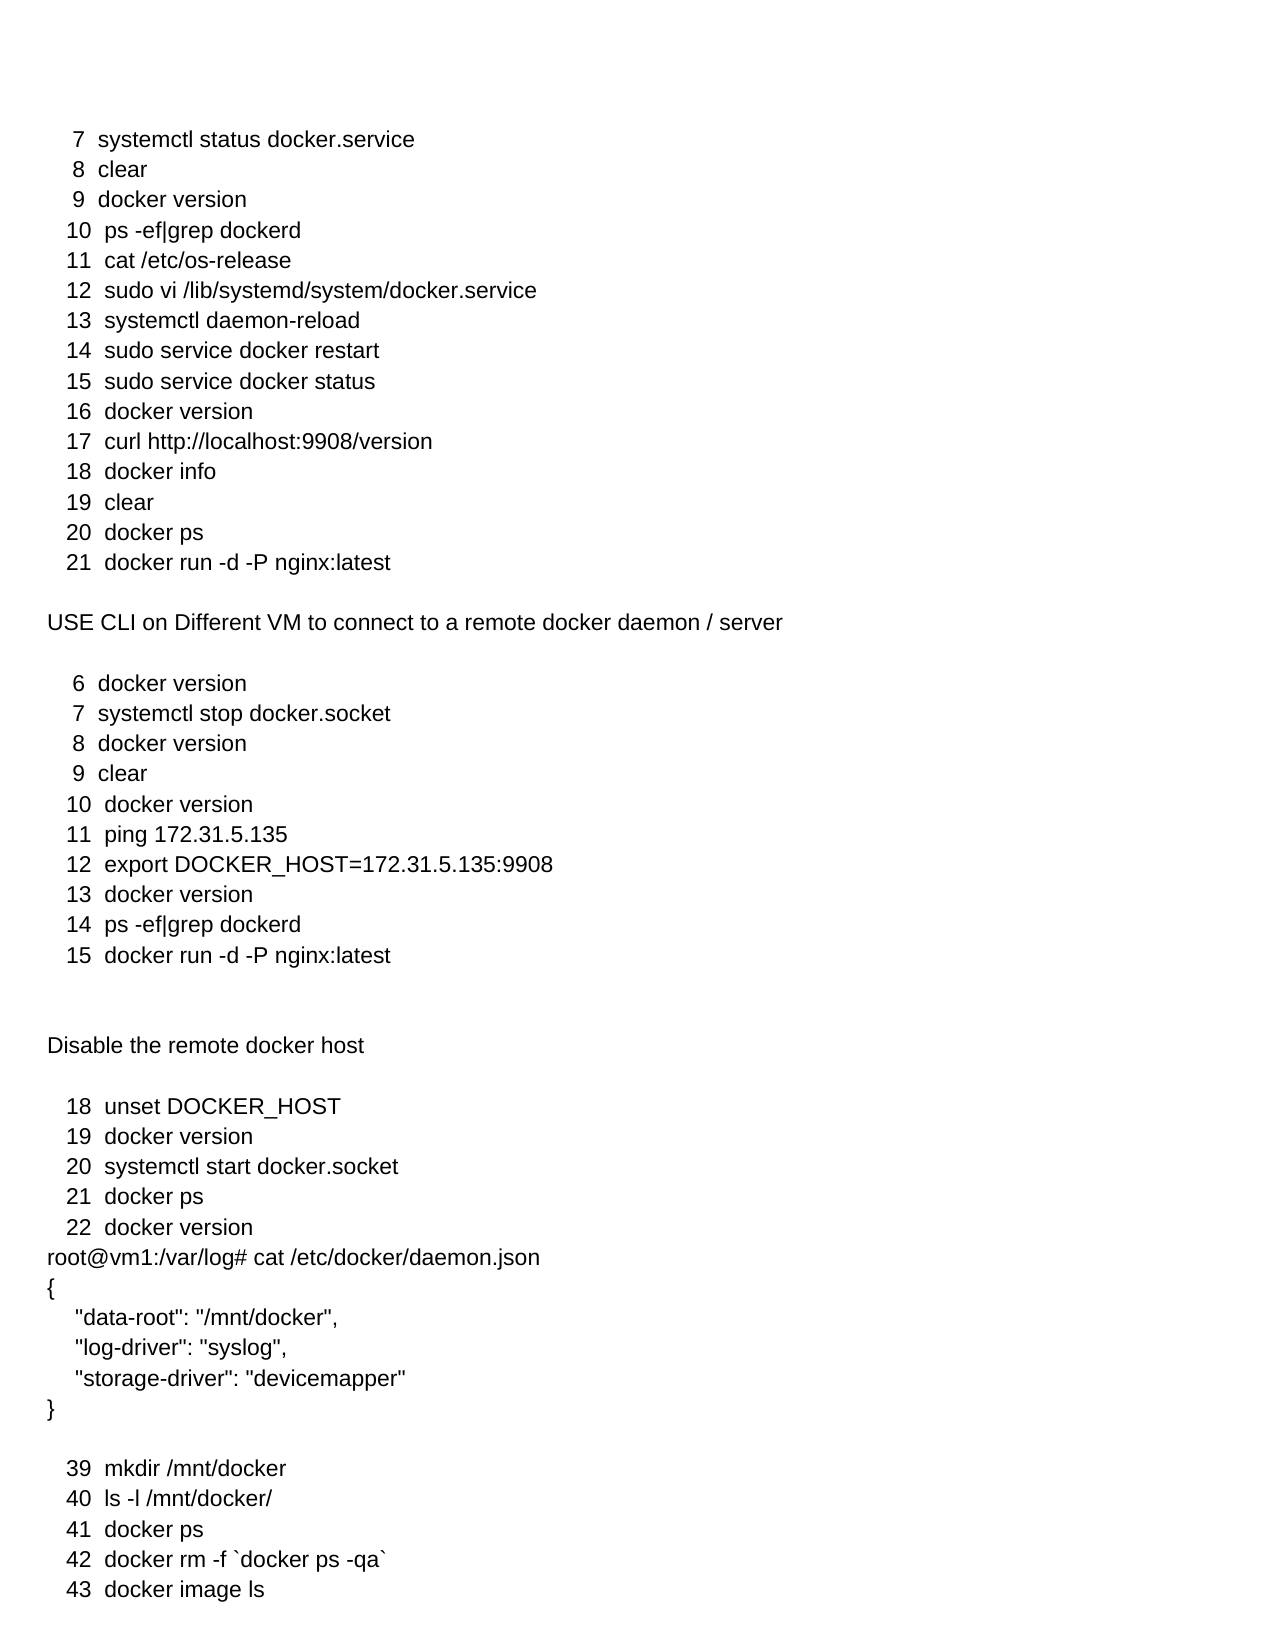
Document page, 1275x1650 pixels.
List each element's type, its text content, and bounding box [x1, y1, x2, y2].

text 19 clear [47, 488, 1219, 515]
text 14 sudo service docker restart [47, 337, 1219, 364]
text 15 docker run -d -P nginx:latest [47, 942, 1219, 968]
text 20 systemctl start docker.socket [47, 1153, 1219, 1179]
text 7 systemctl stop docker.socket [47, 700, 1219, 726]
text 8 docker version [47, 730, 1219, 757]
text 22 docker version [47, 1213, 1219, 1240]
text 14 ps -ef|grep dockerd [47, 911, 1219, 938]
text } [47, 1395, 1219, 1421]
text 20 docker ps [47, 519, 1219, 545]
text 11 cat /etc/os-release [47, 247, 1219, 273]
text 10 ps -ef|grep dockerd [47, 217, 1219, 243]
text 10 docker version [47, 791, 1219, 817]
text 21 docker ps [47, 1183, 1219, 1210]
text 16 docker version [47, 398, 1219, 424]
text 12 sudo vi /lib/systemd/system/docker.service [47, 277, 1219, 303]
text 41 docker ps [47, 1516, 1219, 1542]
text 15 sudo service docker status [47, 368, 1219, 394]
text 21 docker run -d -P nginx:latest [47, 549, 1219, 575]
text 6 docker version [47, 670, 1219, 696]
text 7 systemctl status docker.service [47, 126, 1219, 152]
text 39 mkdir /mnt/docker [47, 1455, 1219, 1482]
text "data-root": "/mnt/docker", [47, 1304, 1219, 1331]
text 18 docker info [47, 458, 1219, 485]
text 13 systemctl daemon-reload [47, 307, 1219, 334]
text 13 docker version [47, 881, 1219, 908]
text { [47, 1274, 1219, 1300]
text 19 docker version [47, 1123, 1219, 1149]
text 8 clear [47, 156, 1219, 183]
text 11 ping 172.31.5.135 [47, 821, 1219, 847]
text 43 docker image ls [47, 1576, 1219, 1602]
text 12 export DOCKER_HOST=172.31.5.135:9908 [47, 851, 1219, 877]
text 17 curl http://localhost:9908/version [47, 428, 1219, 454]
text 9 docker version [47, 186, 1219, 213]
text "log-driver": "syslog", [47, 1334, 1219, 1361]
text 9 clear [47, 760, 1219, 787]
text "storage-driver": "devicemapper" [47, 1364, 1219, 1391]
text 40 ls -l /mnt/docker/ [47, 1485, 1219, 1512]
text USE CLI on Different VM to connect to a remote docker daemon / server [47, 609, 1219, 636]
text 18 unset DOCKER_HOST [47, 1093, 1219, 1119]
text root@vm1:/var/log# cat /etc/docker/daemon.json [47, 1244, 1219, 1270]
text Disable the remote docker host [47, 1032, 1219, 1059]
text 42 docker rm -f `docker ps -qa` [47, 1546, 1219, 1572]
